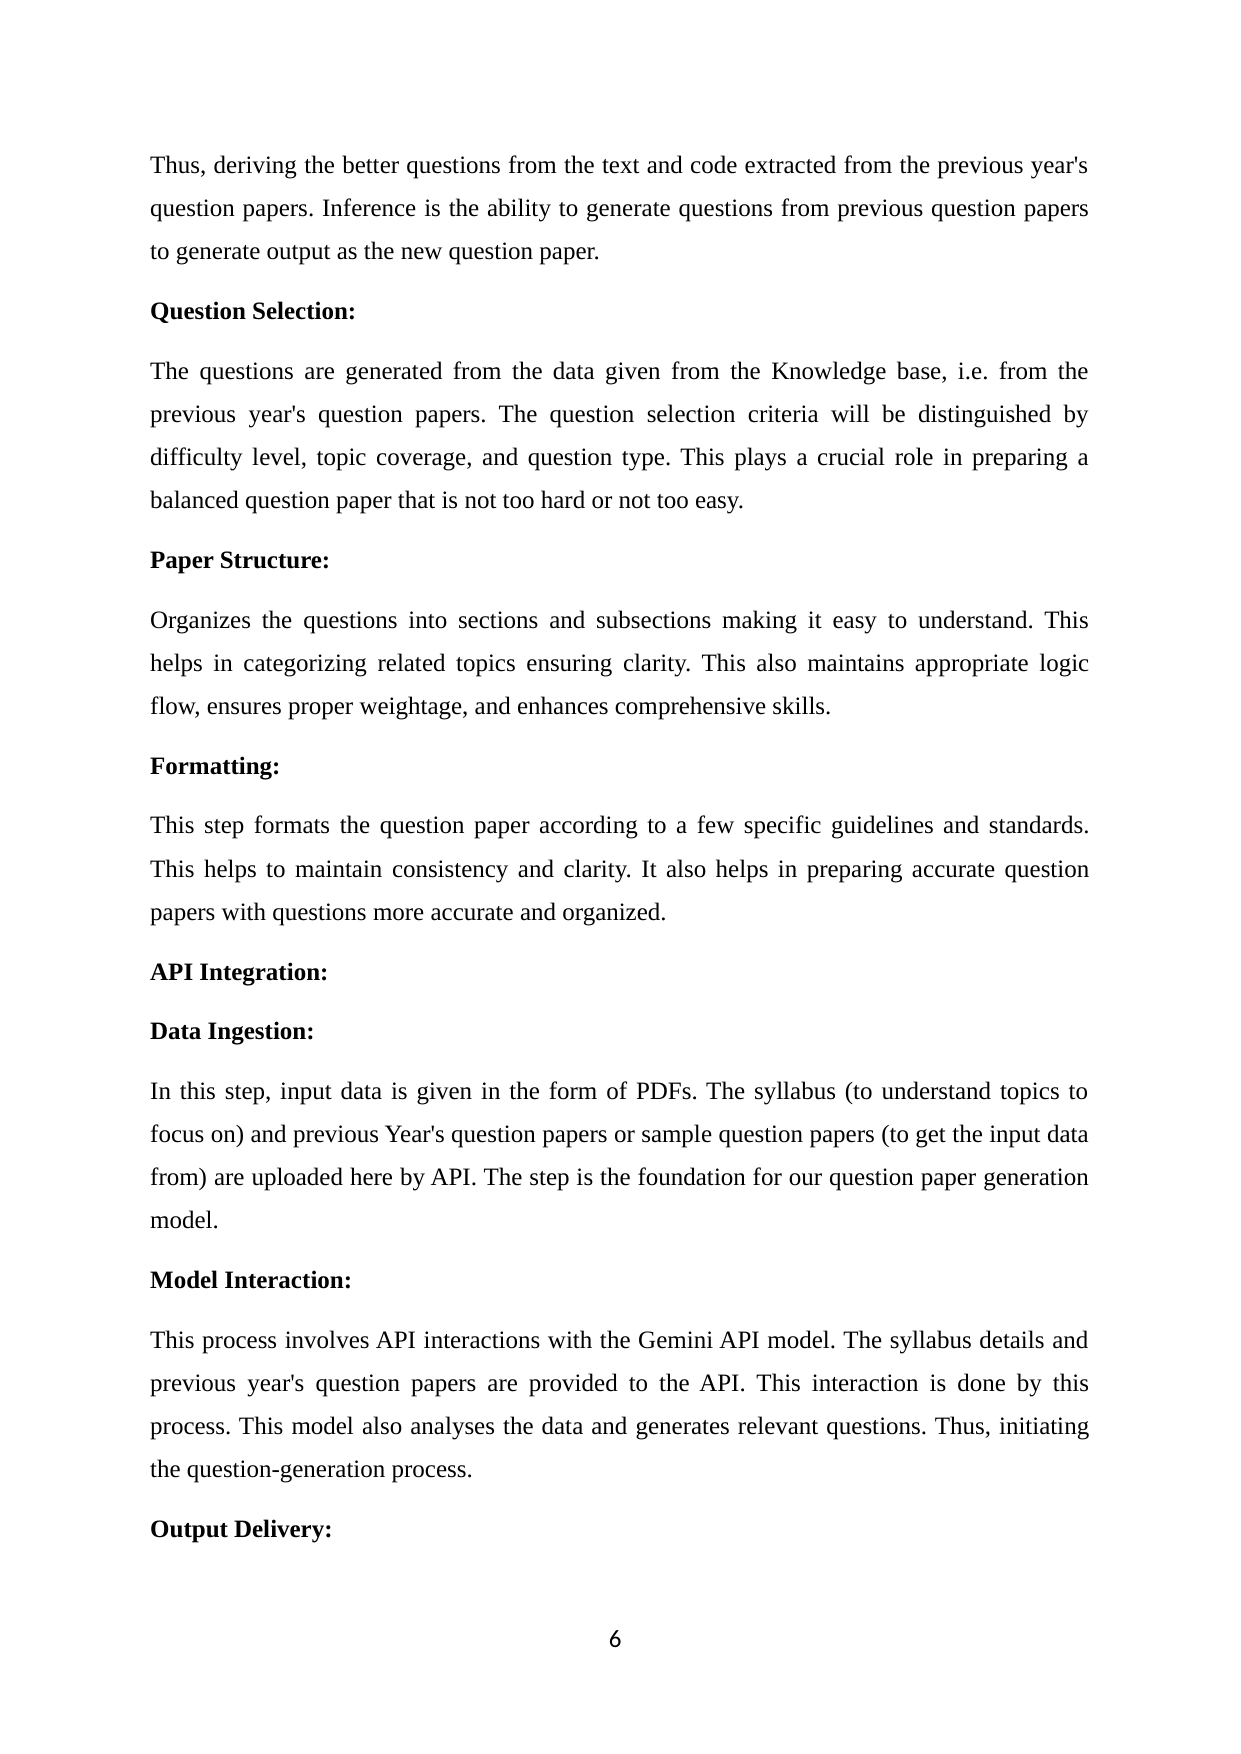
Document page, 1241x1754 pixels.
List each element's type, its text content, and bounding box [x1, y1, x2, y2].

text Data Ingestion: [150, 1016, 1090, 1045]
text API Integration: [150, 957, 1090, 985]
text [150, 150, 1090, 265]
text Question Selection: [150, 296, 1090, 325]
text Output Delivery: [150, 1514, 1090, 1543]
text Formatting: [150, 751, 1090, 779]
text This process involves API interactions with the Gemini API model. The syllabus details and previous year's question papers are provided to the API. This interaction is done by this process. This model also analyses the data and generates relevant questions. Thus, initiating the question-generation process. [150, 1325, 1090, 1483]
text Model Interaction: [150, 1265, 1090, 1294]
text In this step, input data is given in the form of PDFs. The syllabus (to understand topics to focus on) and previous Year's question papers or sample question papers (to get the input data from) are uploaded here by API. The step is the foundation for our question paper generation model. [150, 1076, 1090, 1234]
text Organizes the questions into sections and subsections making it easy to understand. This helps in categorizing related topics ensuring clarity. This also maintains appropriate logic flow, ensures proper weightage, and enhances comprehensive skills. [150, 605, 1090, 720]
text Paper Structure: [150, 545, 1090, 574]
text The questions are generated from the data given from the Knowledge base, i.e. from the previous year's question papers. The question selection criteria will be distinguished by difficulty level, topic coverage, and question type. This plays a crucial role in preparing a balanced question paper that is not too hard or not too easy. [150, 356, 1090, 514]
text This step formats the question paper according to a few specific guidelines and standards. This helps to maintain consistency and clarity. It also helps in preparing accurate question papers with questions more accurate and organized. [150, 811, 1090, 926]
